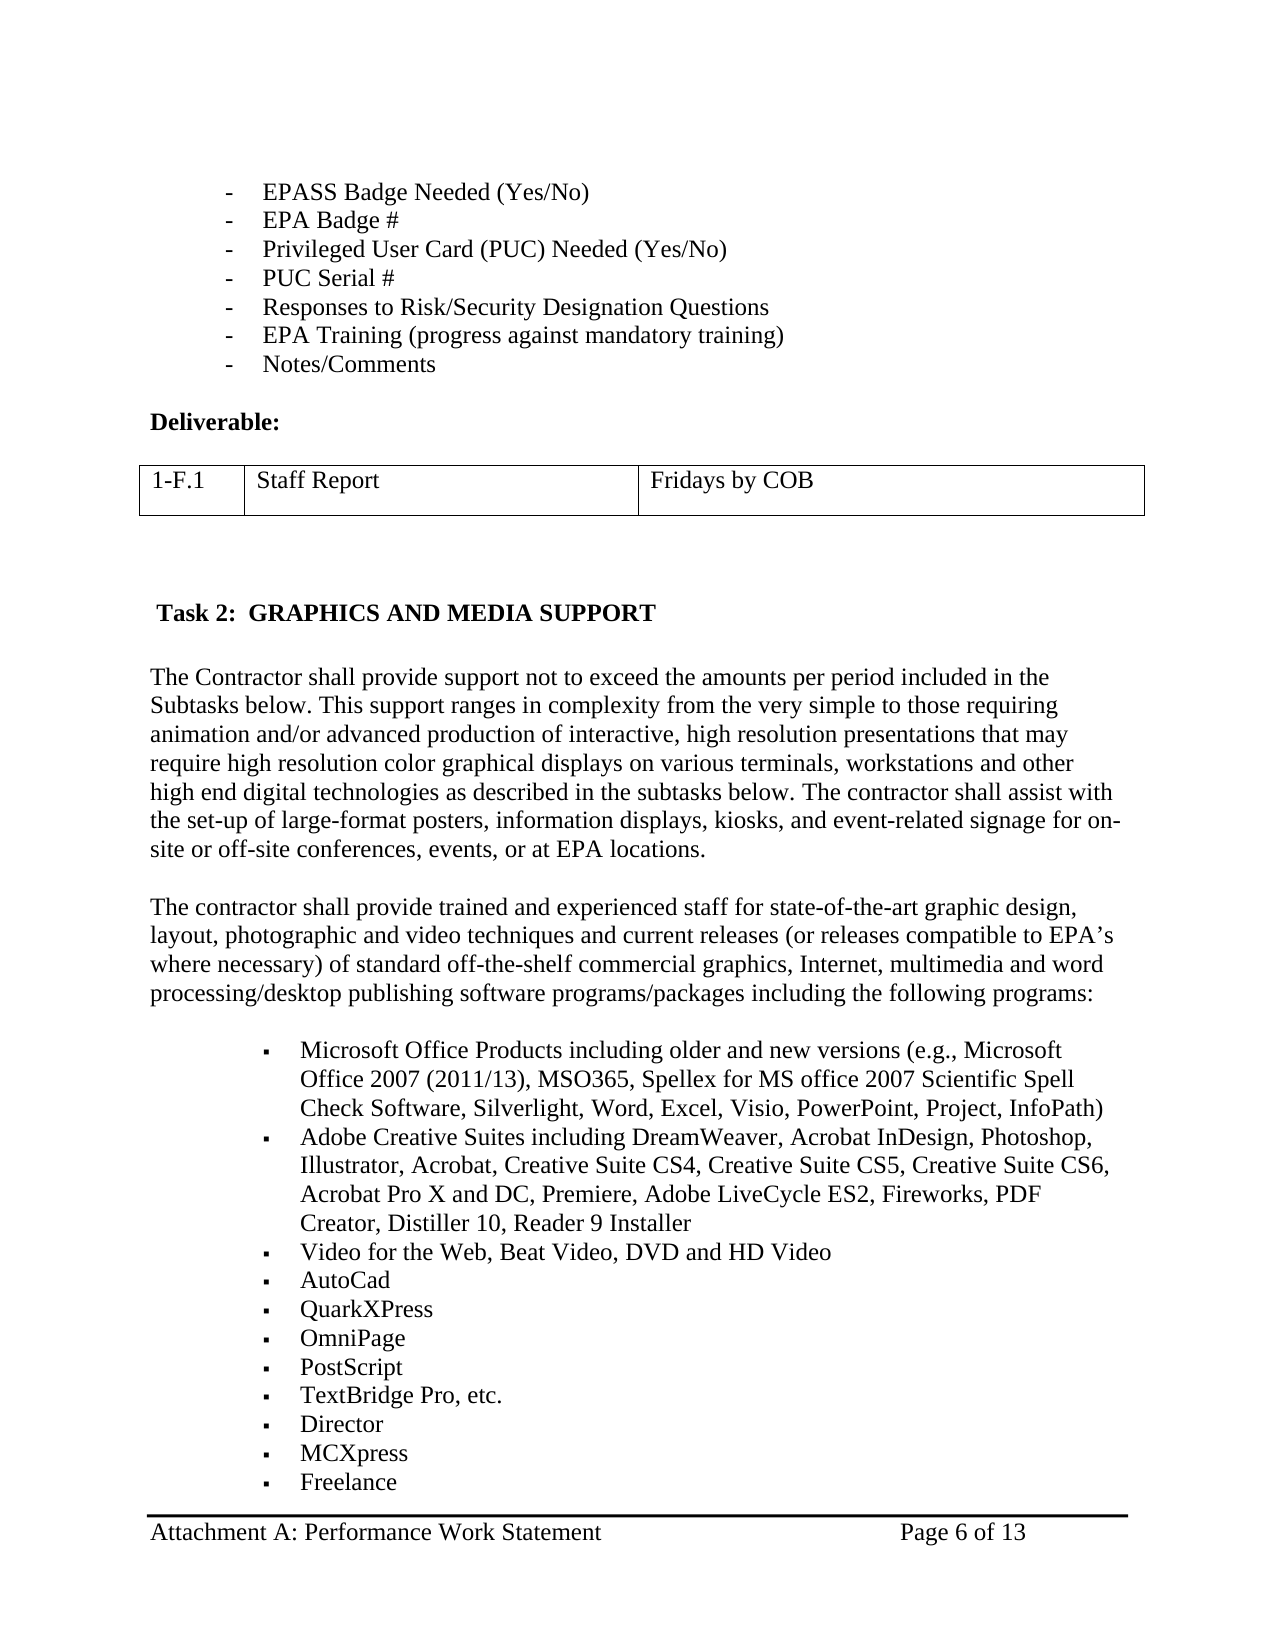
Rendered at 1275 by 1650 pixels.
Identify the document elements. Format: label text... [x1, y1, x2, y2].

list QuarkXPress [262, 1294, 1212, 1323]
table_header 1-F.1 [140, 466, 244, 515]
text The contractor shall provide trained and experienced staff for state-of-the-art graphic design, layout, photographic and video techniques and current releases (or releases compatible to EPA’s where necessary) of standard off-the-shelf commercial graphics, Internet, multimedia and word processing/desktop publishing software programs/packages including the following programs: [150, 892, 1116, 1007]
table_header Fridays by COB [639, 466, 1144, 515]
list Responses to Risk/Security Designation Questions [225, 292, 1212, 320]
list EPA Training (progress against mandatory training) [225, 320, 1212, 349]
list Freelance [262, 1467, 1212, 1496]
list Adobe Creative Suites including DreamWeaver, Acrobat InDesign, Photoshop, Illustrator, Acrobat, Creative Suite CS4, Creative Suite CS5, Creative Suite CS6, Acrobat Pro X and DC, Premiere, Adobe LiveCycle ES2, Fireworks, PDF Creator, Distiller 10, Reader 9 Installer [262, 1122, 1111, 1237]
list Privileged User Card (PUC) Needed (Yes/No) [225, 234, 1212, 263]
list Director [262, 1409, 1212, 1438]
subtitle Deliverable: [150, 407, 1212, 436]
list AutoCad [262, 1266, 1212, 1294]
list EPA Badge # [225, 206, 1212, 234]
list EPASS Badge Needed (Yes/No) [225, 177, 1212, 206]
list PUC Serial # [225, 263, 1212, 292]
table_header Staff Report [245, 466, 638, 515]
list MCXpress [262, 1438, 1212, 1467]
list Video for the Web, Beat Video, DVD and HD Video [262, 1237, 1212, 1266]
list TextBridge Pro, etc. [262, 1381, 1212, 1409]
list Microsoft Office Products including older and new versions (e.g., Microsoft Office 2007 (2011/13), MSO365, Spellex for MS office 2007 Scientific Spell Check Software, Silverlight, Word, Excel, Visio, PowerPoint, Project, InfoPath) [262, 1036, 1104, 1122]
text The Contractor shall provide support not to exceed the amounts per period included in the Subtasks below. This support ranges in complexity from the very simple to those requiring animation and/or advanced production of interactive, high resolution presentations that may require high resolution color graphical displays on various terminals, workstations and other high end digital technologies as described in the subtasks below. The contractor shall assist with the set-up of large-format posters, information displays, kiosks, and event-related signage for on-site or off-site conferences, events, or at EPA locations. [150, 662, 1124, 863]
list PostScript [262, 1352, 1212, 1381]
text Task 2: GRAPHICS AND MEDIA SUPPORT [156, 598, 1212, 627]
list Notes/Comments [225, 349, 1212, 378]
list OmniPage [262, 1323, 1212, 1352]
